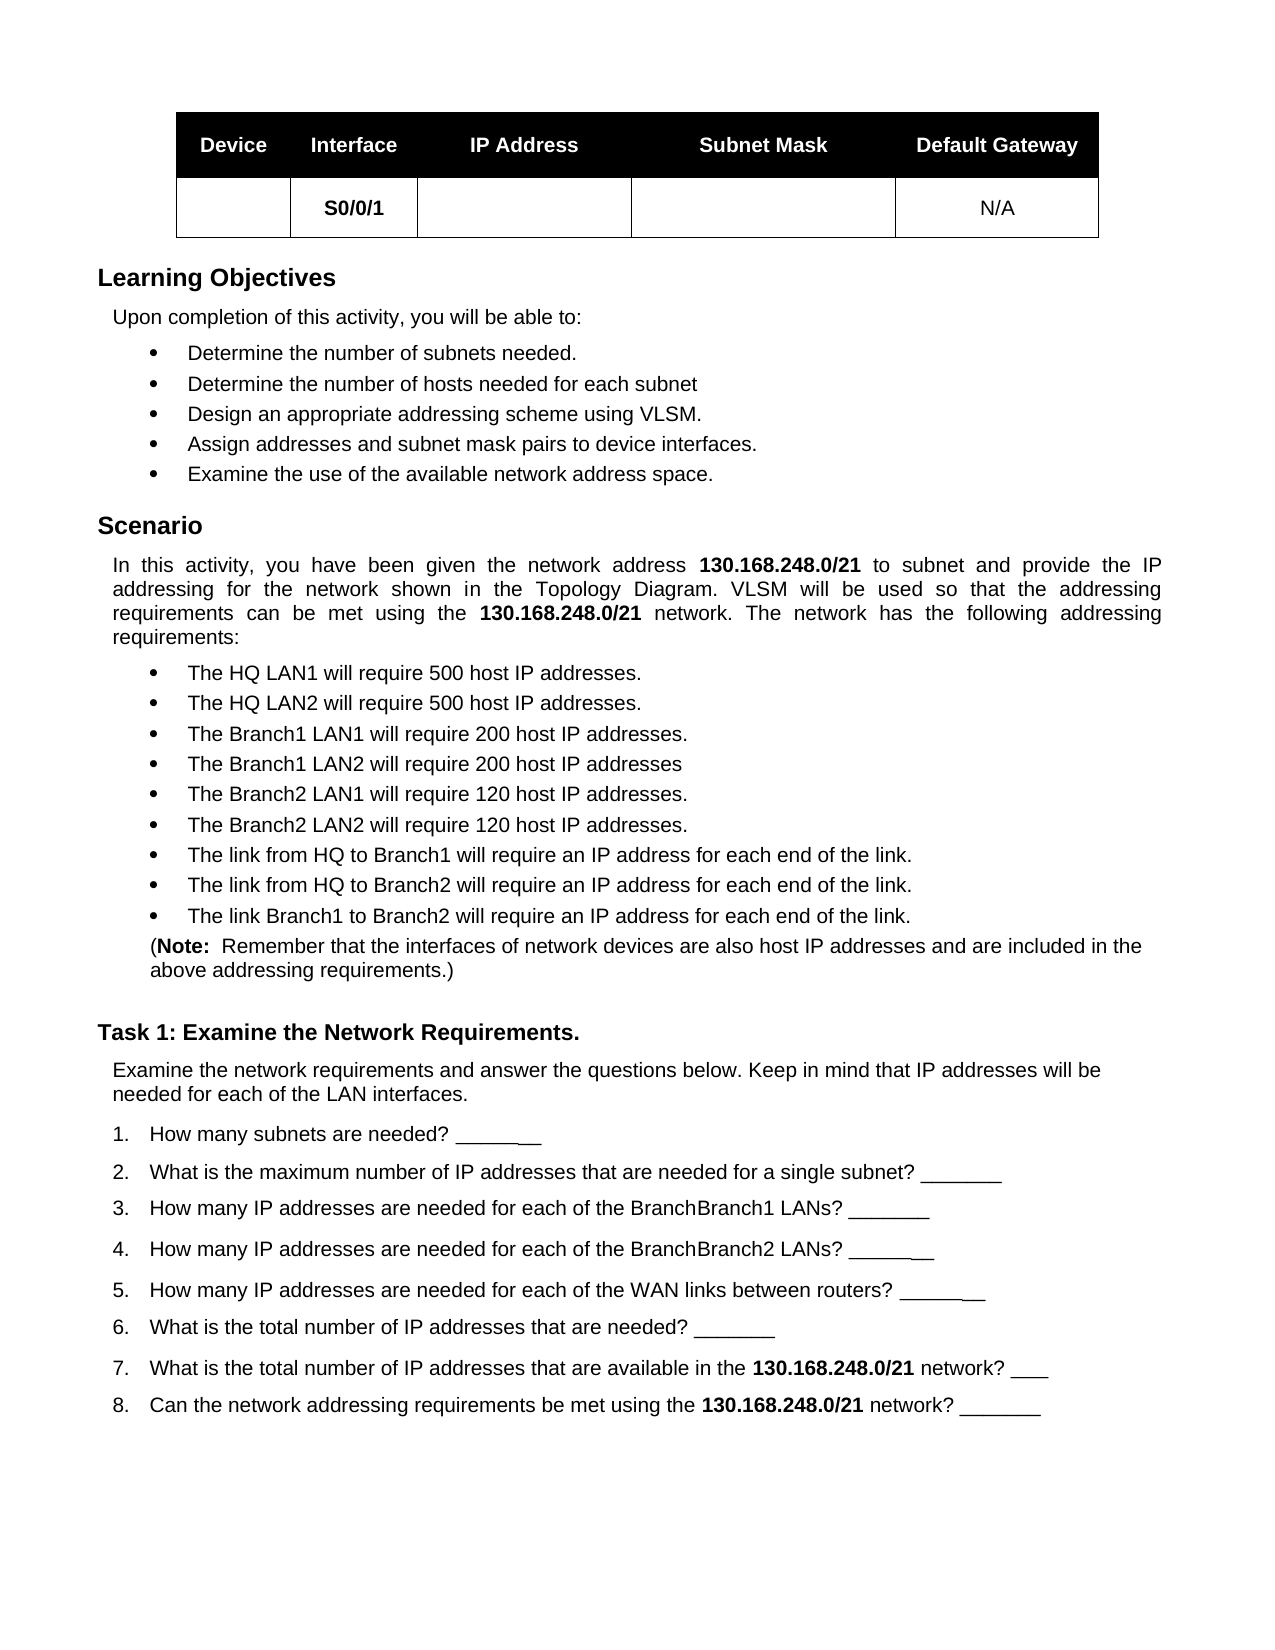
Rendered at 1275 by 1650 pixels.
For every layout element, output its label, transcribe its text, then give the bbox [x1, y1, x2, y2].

text Examine the use of the available network address space. [150, 462, 1163, 486]
text Examine the network requirements and answer the questions below. Keep in mind that IP addresses will be needed for each of the LAN interfaces. [112, 1058, 1163, 1106]
table_header Interface [291, 113, 417, 177]
list (Note: Remember that the interfaces of network devices are also host IP addresses and are included in the above addressing requirements.) [150, 934, 1163, 982]
subtitle Learning Objectives [97, 263, 1163, 292]
text The Branch1 LAN2 will require 200 host IP addresses [150, 752, 1163, 776]
list What is the maximum number of IP addresses that are needed for a single subnet? _______ [112, 1160, 1163, 1184]
list How many IP addresses are needed for each of the WAN links between routers? _______ [112, 1274, 1163, 1303]
table_header Device [177, 113, 290, 177]
text The HQ LAN1 will require 500 host IP addresses. [150, 661, 1163, 685]
list What is the total number of IP addresses that are needed? _______ [112, 1315, 1163, 1339]
text Determine the number of hosts needed for each subnet [150, 371, 1163, 395]
table_header Subnet Mask [632, 113, 895, 177]
text The link from HQ to Branch2 will require an IP address for each end of the link. [150, 873, 1163, 897]
list Can the network addressing requirements be met using the 130.168.248.0/21 network? _______ [112, 1393, 1163, 1417]
subtitle Scenario [97, 511, 1163, 540]
text Design an appropriate addressing scheme using VLSM. [150, 402, 1163, 426]
text Assign addresses and subnet mask pairs to device interfaces. [150, 432, 1163, 456]
text Task 1: Examine the Network Requirements. [97, 1019, 1163, 1046]
list How many IP addresses are needed for each of the BranchBranch1 LANs? _______ [112, 1196, 1163, 1220]
table_cell S0/0/1 [291, 178, 417, 237]
table_cell [632, 178, 895, 237]
text In this activity, you have been given the network address 130.168.248.0/21 to subnet and provide the IP addressing for the network shown in the Topology Diagram. VLSM will be used so that the addressing requirements can be met using the 130.168.248.0/21 network. The network has the following addressing requirements: [112, 553, 1163, 648]
list How many subnets are needed? _______ [112, 1118, 1163, 1147]
text The Branch2 LAN1 will require 120 host IP addresses. [150, 782, 1163, 806]
text The Branch1 LAN1 will require 200 host IP addresses. [150, 722, 1163, 746]
text Upon completion of this activity, you will be able to: [112, 304, 1163, 328]
text Determine the number of subnets needed. [150, 341, 1163, 365]
text The link Branch1 to Branch2 will require an IP address for each end of the link. [150, 903, 1163, 927]
text The link from HQ to Branch1 will require an IP address for each end of the link. [150, 843, 1163, 867]
list What is the total number of IP addresses that are available in the 130.168.248.0/21 network? ___ [112, 1352, 1163, 1380]
table_header Default Gateway [896, 113, 1098, 177]
list How many IP addresses are needed for each of the BranchBranch2 LANs? _______ [112, 1233, 1163, 1261]
text The Branch2 LAN2 will require 120 host IP addresses. [150, 812, 1163, 837]
table_header IP Address [418, 113, 631, 177]
text The HQ LAN2 will require 500 host IP addresses. [150, 691, 1163, 715]
table_cell [418, 178, 631, 237]
table_cell N/A [896, 178, 1098, 237]
